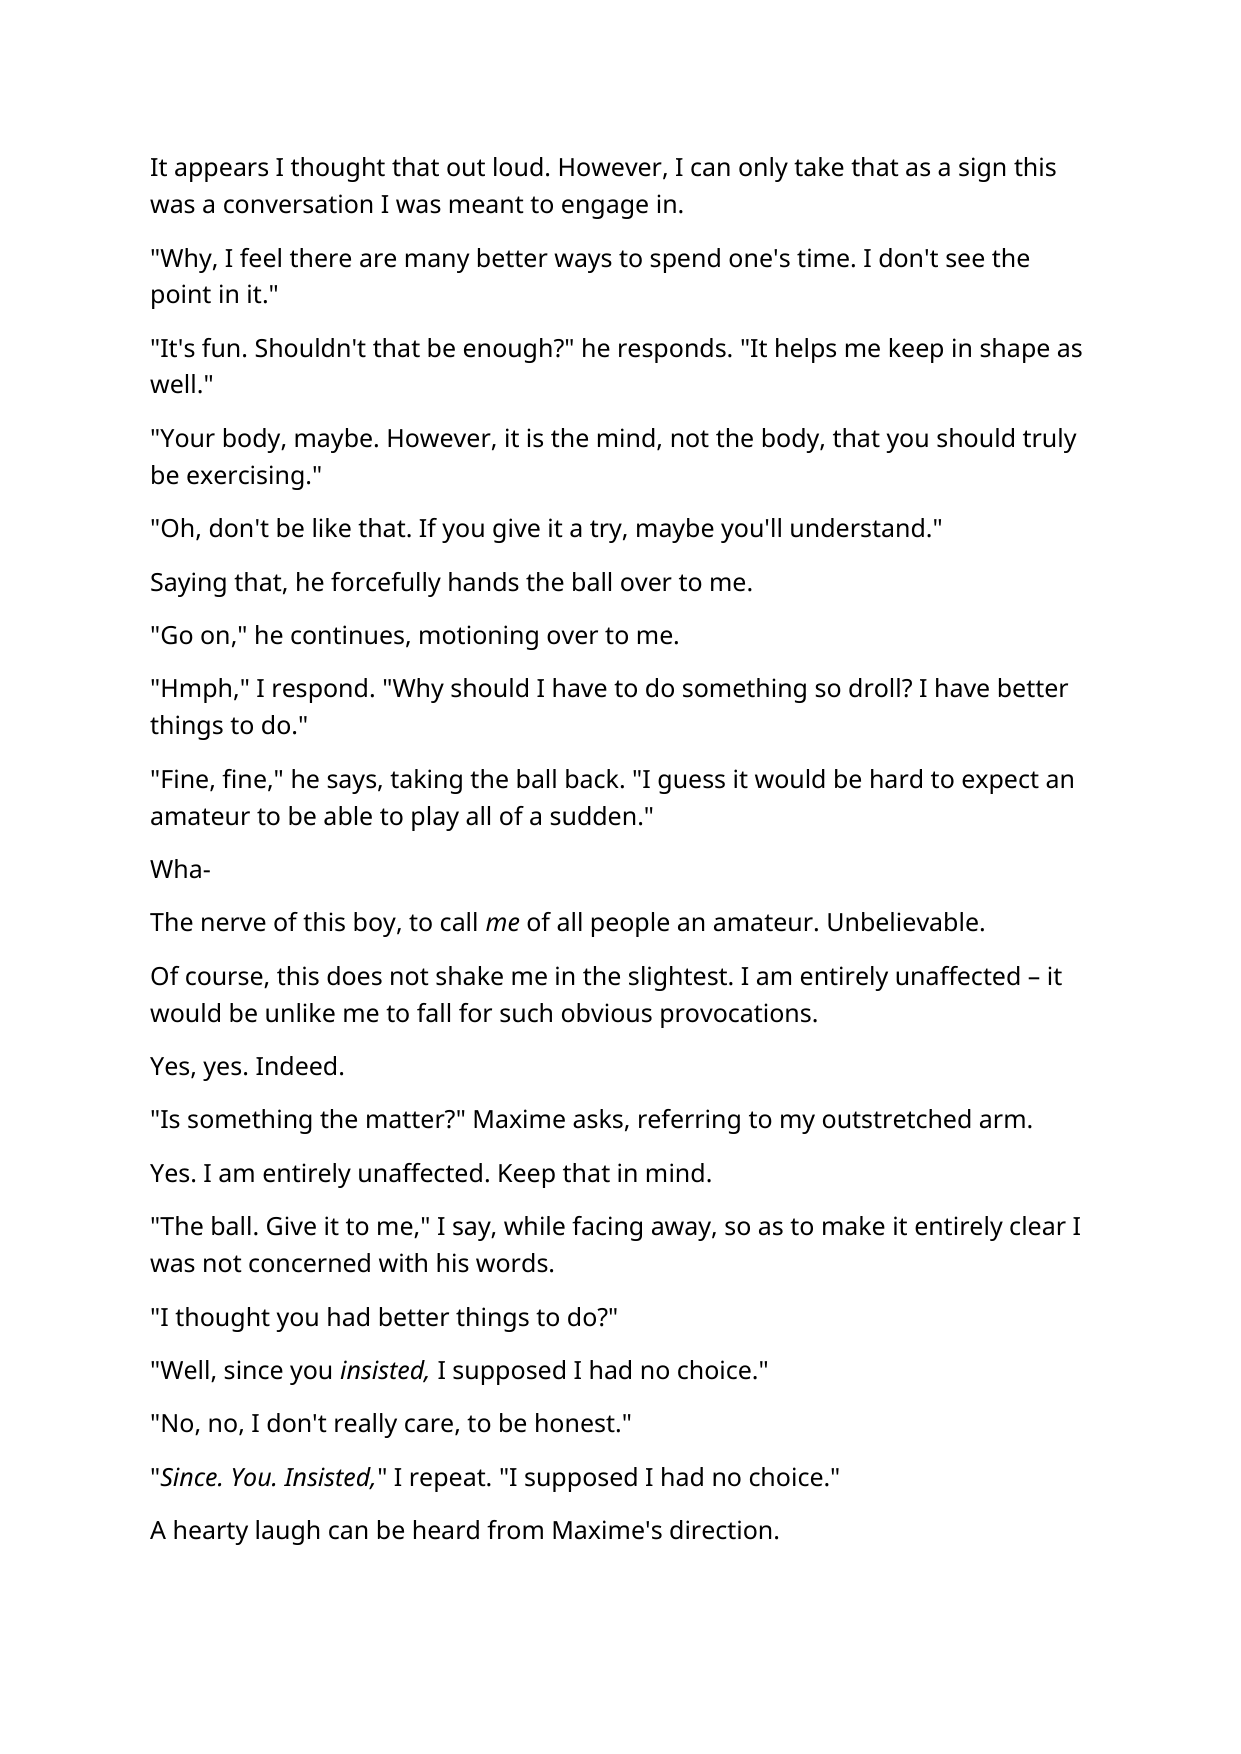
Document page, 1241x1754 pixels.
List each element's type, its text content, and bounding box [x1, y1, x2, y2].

text "The ball. Give it to me," I say, while facing away, so as to make it entirely clear I was not concerned with his words. [150, 1209, 1090, 1280]
text "Hmph," I respond. "Why should I have to do something so droll? I have better things to do." [150, 671, 1090, 742]
text "Oh, don't be like that. If you give it a try, maybe you'll understand." [150, 511, 1090, 545]
text "Why, I feel there are many better ways to spend one's time. I don't see the point in it." [150, 240, 1090, 311]
text "Well, since you insisted, I supposed I had no choice." [150, 1353, 1090, 1387]
text "Is something the matter?" Maxime asks, referring to my outstretched arm. [150, 1102, 1090, 1136]
text "It's fun. Shouldn't that be enough?" he responds. "It helps me keep in shape as well." [150, 330, 1090, 401]
text It appears I thought that out loud. However, I can only take that as a sign this was a conversation I was meant to engage in. [150, 150, 1090, 221]
text "Your body, maybe. However, it is the mind, not the body, that you should truly be exercising." [150, 421, 1090, 491]
text Yes, yes. Indeed. [150, 1049, 1090, 1083]
text "Go on," he continues, motioning over to me. [150, 618, 1090, 652]
text "No, no, I don't really care, to be honest." [150, 1406, 1090, 1440]
text A hearty laugh can be heard from Maxime's direction. [150, 1513, 1090, 1547]
text Wha- [150, 852, 1090, 886]
text "Since. You. Insisted," I repeat. "I supposed I had no choice." [150, 1459, 1090, 1493]
text Saying that, he forcefully hands the ball over to me. [150, 564, 1090, 598]
text Yes. I am entirely unaffected. Keep that in mind. [150, 1156, 1090, 1189]
text The nerve of this boy, to call me of all people an amateur. Unbelievable. [150, 905, 1090, 939]
text Of course, this does not shake me in the slightest. I am entirely unaffected – it would be unlike me to fall for such obvious provocations. [150, 958, 1090, 1029]
text "Fine, fine," he says, taking the ball back. "I guess it would be hard to expect an amateur to be able to play all of a sudden." [150, 761, 1090, 832]
text "I thought you had better things to do?" [150, 1299, 1090, 1333]
